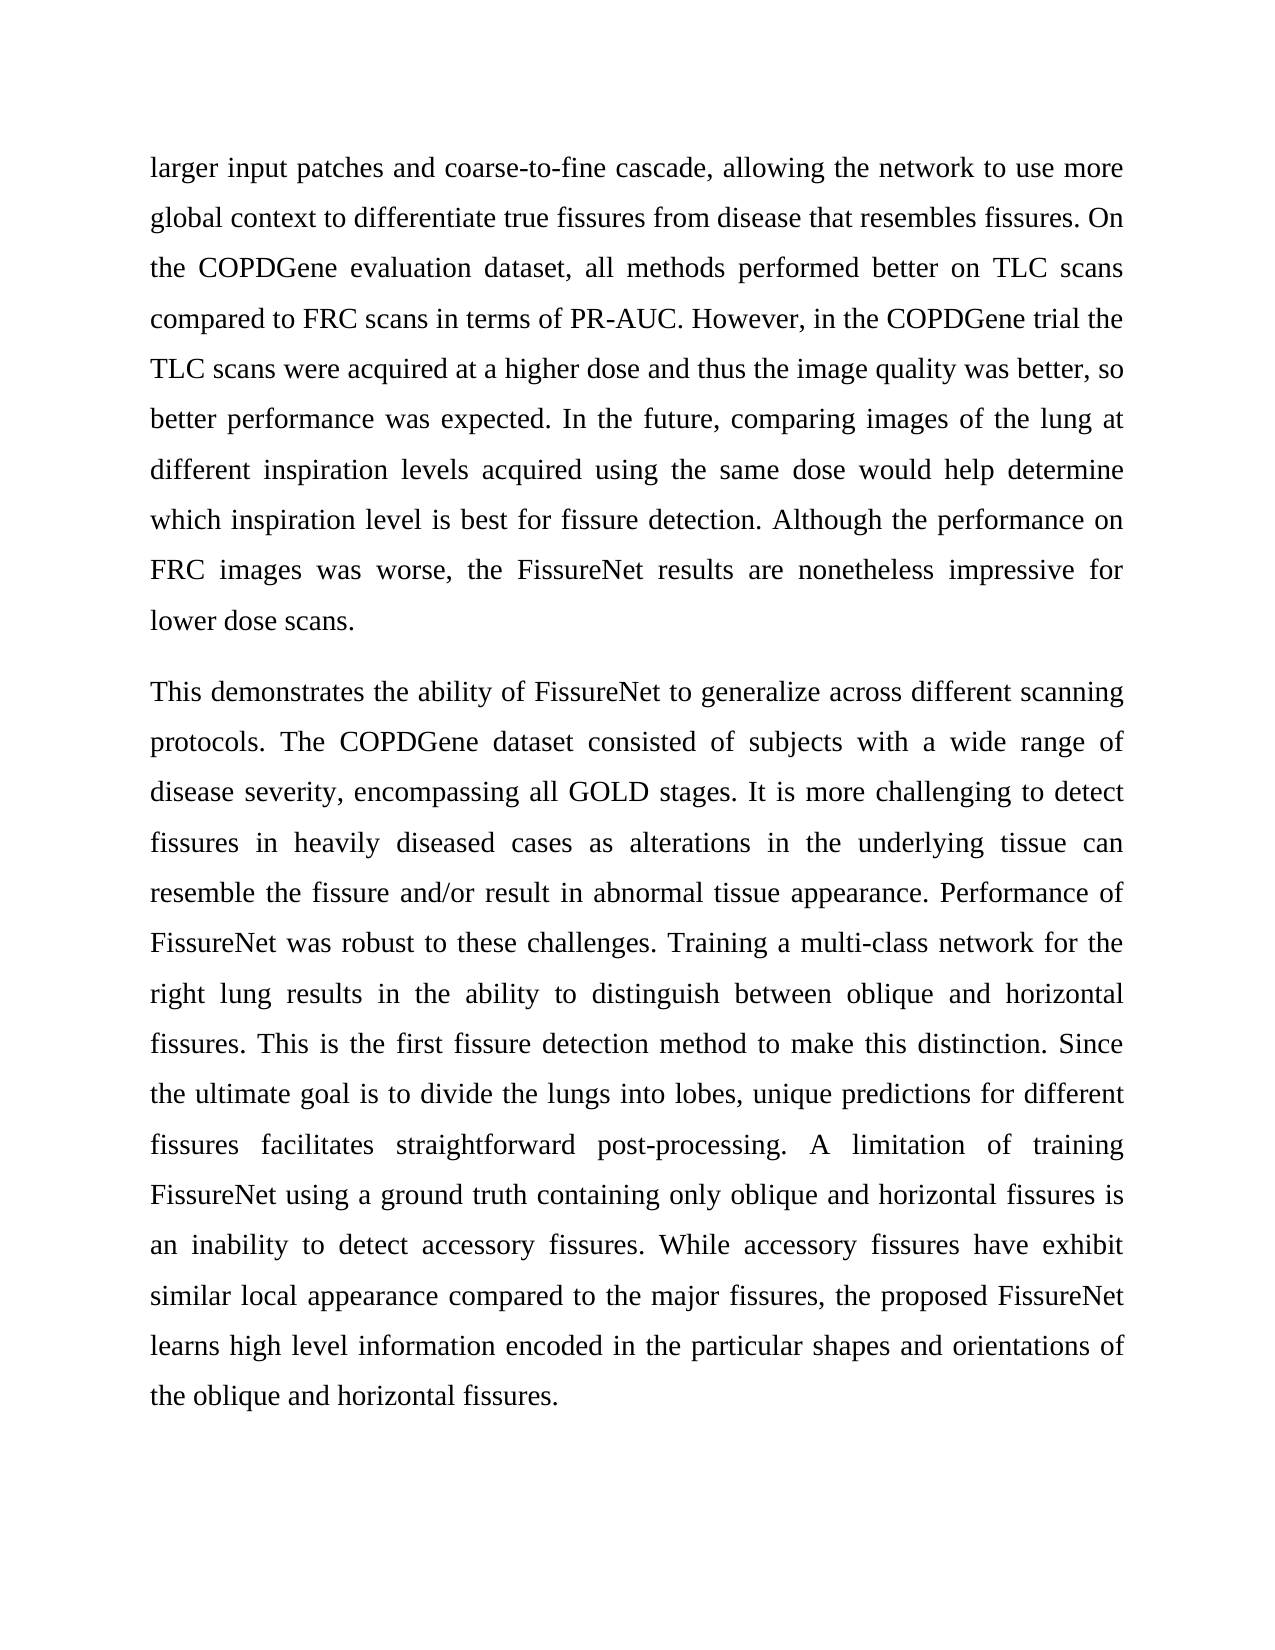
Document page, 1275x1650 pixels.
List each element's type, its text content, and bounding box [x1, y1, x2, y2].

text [150, 150, 1125, 636]
text This demonstrates the ability of FissureNet to generalize across different scanning protocols. The COPDGene dataset consisted of subjects with a wide range of disease severity, encompassing all GOLD stages. It is more challenging to detect fissures in heavily diseased cases as alterations in the underlying tissue can resemble the fissure and/or result in abnormal tissue appearance. Performance of FissureNet was robust to these challenges. Training a multi-class network for the right lung results in the ability to distinguish between oblique and horizontal fissures. This is the first fissure detection method to make this distinction. Since the ultimate goal is to divide the lungs into lobes, unique predictions for different fissures facilitates straightforward post-processing. A limitation of training FissureNet using a ground truth containing only oblique and horizontal fissures is an inability to detect accessory fissures. While accessory fissures have exhibit similar local appearance compared to the major fissures, the proposed FissureNet learns high level information encoded in the particular shapes and orientations of the oblique and horizontal fissures. [150, 674, 1125, 1412]
